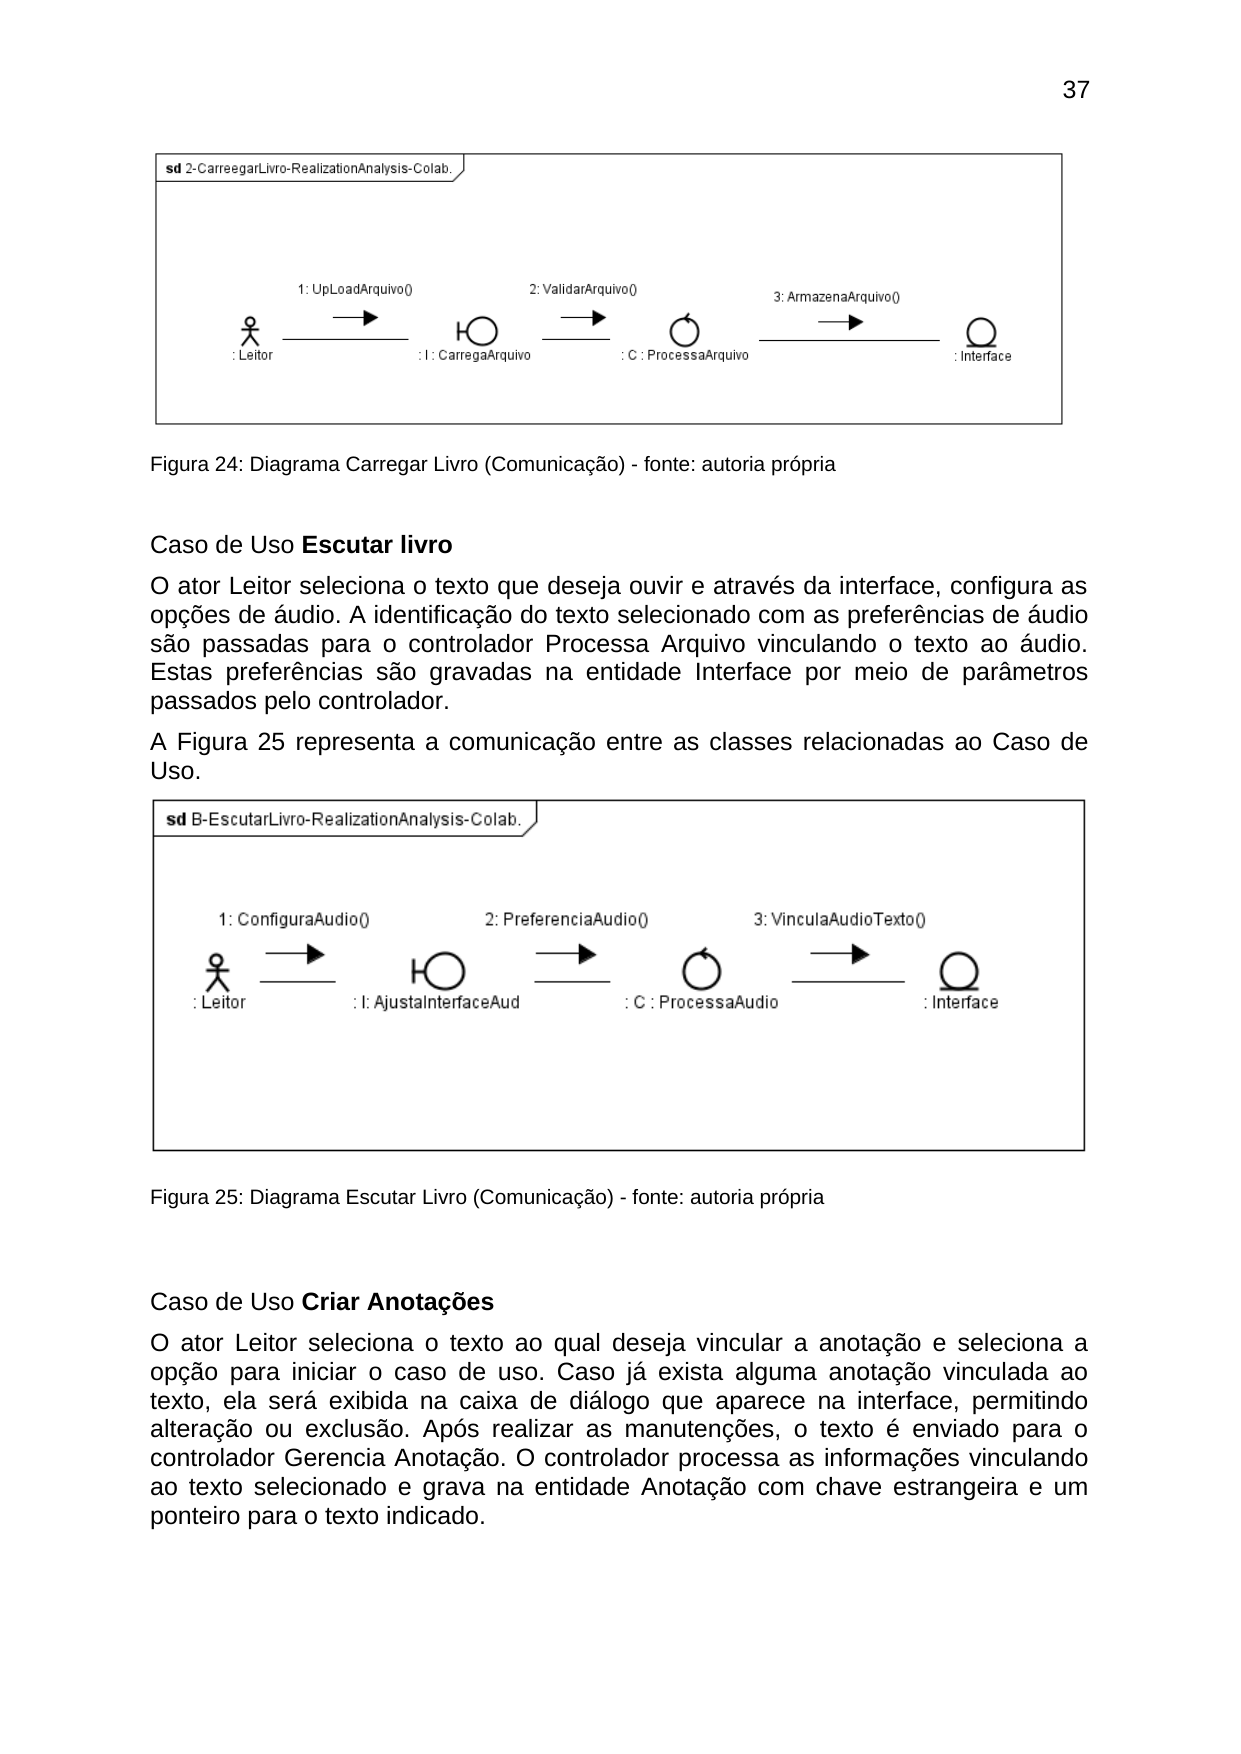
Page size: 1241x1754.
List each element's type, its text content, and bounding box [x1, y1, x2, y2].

picture [150, 150, 1091, 452]
text O ator Leitor seleciona o texto ao qual deseja vincular a anotação e seleciona a opção para iniciar o caso de uso. Caso já exista alguma anotação vinculada ao texto, ela será exibida na caixa de diálogo que aparece na interface, permitindo alteração ou exclusão. Após realizar as manutenções, o texto é enviado para o controlador Gerencia Anotação. O controlador processa as informações vinculando ao texto selecionado e grava na entidade Anotação com chave estrangeira e um ponteiro para o texto indicado. [150, 1328, 1090, 1529]
picture [150, 797, 1091, 1160]
text A Figura 25 representa a comunicação entre as classes relacionadas ao Caso de Uso. [150, 727, 1090, 785]
text Caso de Uso Escutar livro [150, 530, 1090, 558]
text Figura 24: Diagrama Carregar Livro (Comunicação) - fonte: autoria própria [150, 452, 1090, 476]
text Caso de Uso Criar Anotações [150, 1287, 1090, 1316]
text Figura 25: Diagrama Escutar Livro (Comunicação) - fonte: autoria própria [150, 1185, 1090, 1209]
text O ator Leitor seleciona o texto que deseja ouvir e através da interface, configura as opções de áudio. A identificação do texto selecionado com as preferências de áudio são passadas para o controlador Processa Arquivo vinculando o texto ao áudio. Estas preferências são gravadas na entidade Interface por meio de parâmetros passados pelo controlador. [150, 571, 1090, 715]
